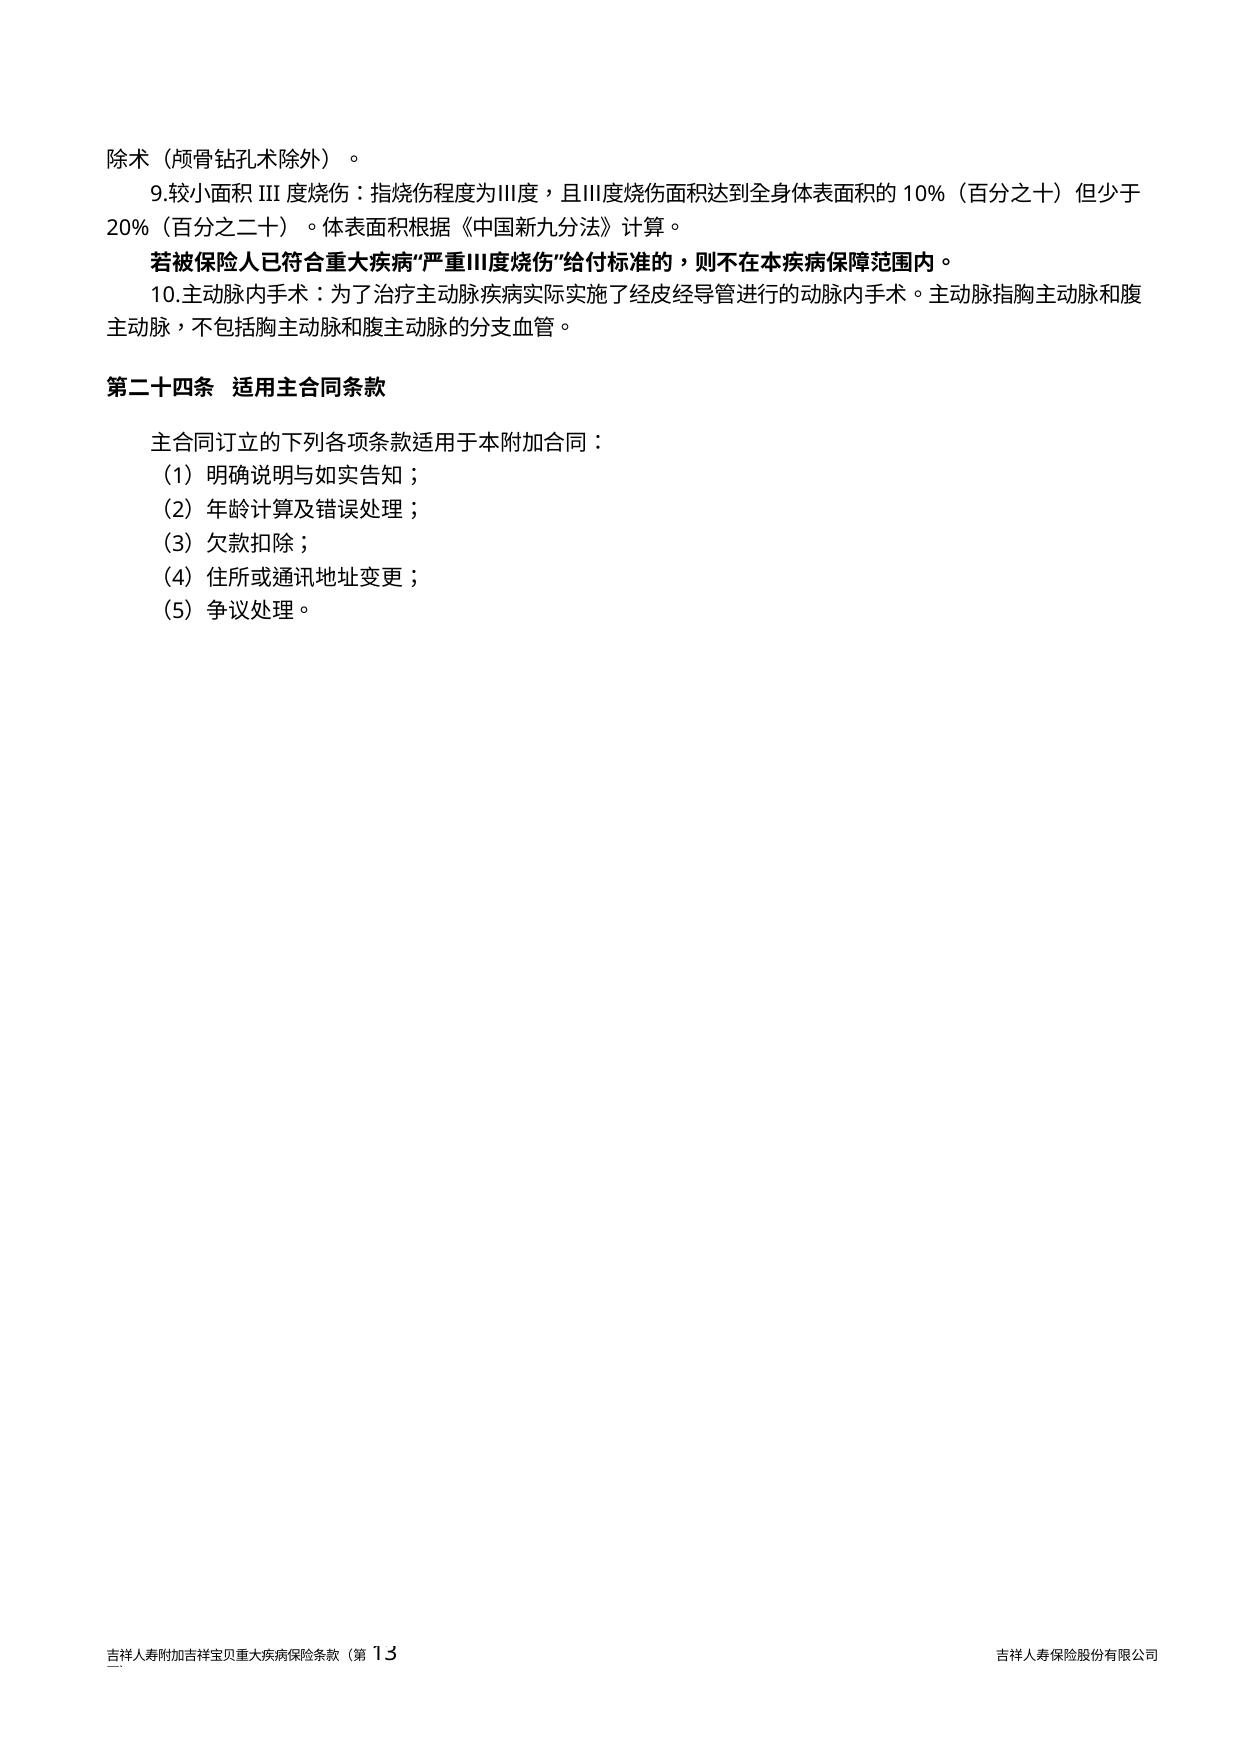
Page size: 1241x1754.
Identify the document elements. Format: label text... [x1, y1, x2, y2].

text 除术（颅骨钻孔术除外）。 [106, 144, 1169, 174]
text （4）住所或通讯地址变更； [150, 561, 1169, 591]
text 若被保险人已符合重大疾病“严重Ⅲ度烧伤”给付标准的，则不在本疾病保障范围内。 [150, 245, 1169, 277]
text 9.较小面积 III 度烧伤：指烧伤程度为Ⅲ度，且Ⅲ度烧伤面积达到全身体表面积的 10%（百分之十）但少于 20%（百分之二十）。体表面积根据《中国新九分法》计算。 [106, 178, 1152, 241]
text （2）年龄计算及错误处理； [150, 494, 1169, 524]
text 主合同订立的下列各项条款适用于本附加合同： [150, 427, 1169, 457]
subtitle 第二十四条 适用主合同条款 [106, 371, 1169, 401]
text （1）明确说明与如实告知； [150, 461, 1169, 490]
text （3）欠款扣除； [150, 528, 1169, 558]
text 10.主动脉内手术：为了治疗主动脉疾病实际实施了经皮经导管进行的动脉内手术。主动脉指胸主动脉和腹主动脉，不包括胸主动脉和腹主动脉的分支血管。 [106, 278, 1152, 342]
text （5）争议处理。 [150, 595, 1169, 625]
